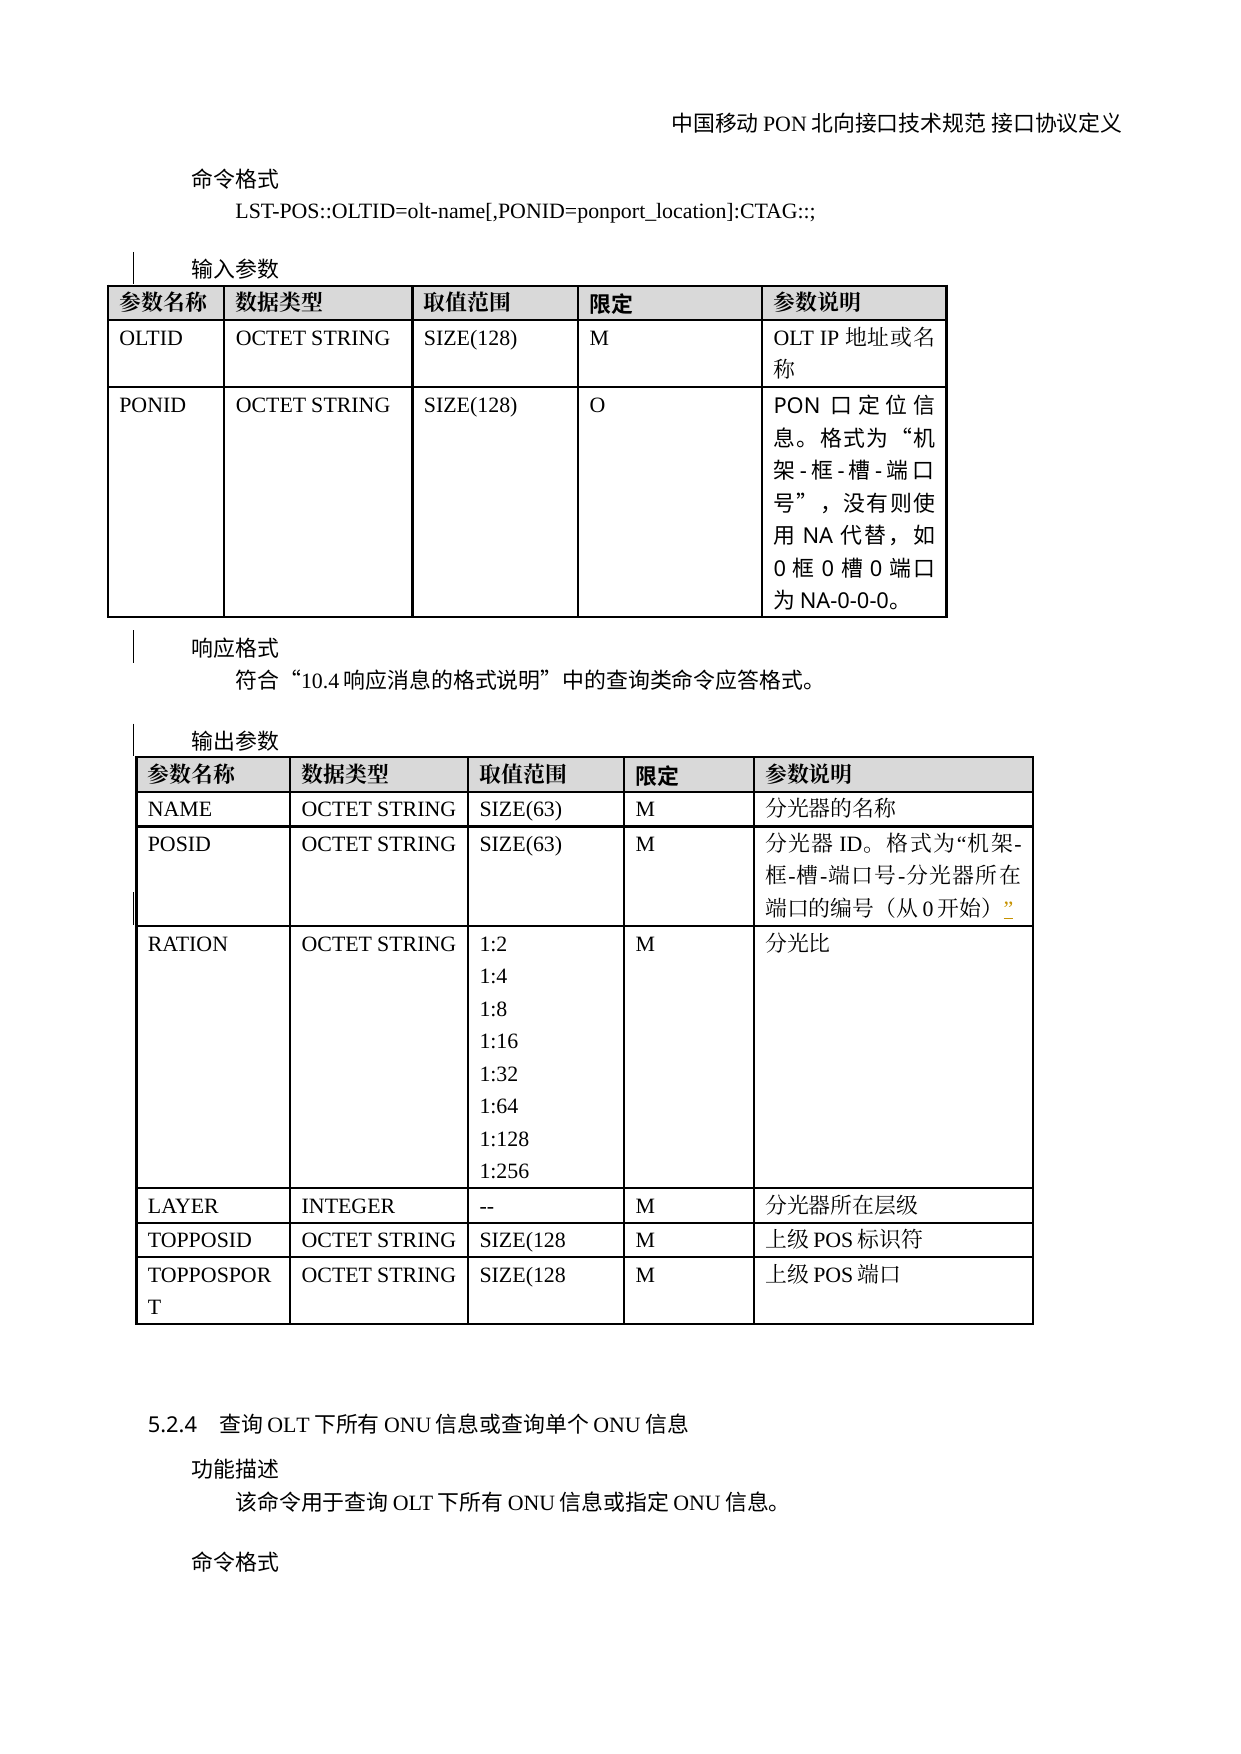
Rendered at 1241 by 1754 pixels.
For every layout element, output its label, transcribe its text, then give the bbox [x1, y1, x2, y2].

table_cell OCTET STRING [291, 1258, 467, 1323]
table_cell OLTID [109, 321, 223, 386]
table_cell M [579, 321, 761, 386]
table_cell M [625, 1224, 753, 1256]
text 输出参数 [148, 724, 1122, 756]
table_cell 分光器ID。格式为“机架-框-槽-端口号-分光器所在端口的编号（从0开始） [755, 828, 1032, 925]
table_cell POSID [138, 828, 289, 925]
table_header 数据类型 [291, 758, 467, 791]
text 命令格式 [148, 162, 1122, 194]
table_cell OCTET STRING [225, 388, 411, 616]
table_cell -- [469, 1189, 623, 1222]
table_cell PON口定位信息。格式为“机架-框-槽-端口号”，没有则使用NA代替，如0框0槽0端口为NA-0-0-0。 [763, 388, 945, 616]
table_cell PONID [109, 388, 223, 616]
text 输入参数 [148, 252, 1122, 284]
table_cell NAME [138, 793, 289, 825]
text 该命令用于查询OLT下所有ONU信息或指定ONU信息。 [191, 1484, 1122, 1517]
text 命令格式 [148, 1545, 1122, 1577]
table_header 参数说明 [763, 287, 945, 319]
table_cell SIZE(128) [414, 321, 577, 386]
text 查询OLT下所有ONU信息或查询单个ONU信息 [148, 1407, 1122, 1439]
table_cell 1:2 1:4 1:8 1:16 1:32 1:64 1:128 1:256 [469, 927, 623, 1187]
table_cell INTEGER [291, 1189, 467, 1222]
table_cell RATION [138, 927, 289, 1187]
table_cell OCTET STRING [291, 828, 467, 925]
table_cell 分光器所在层级 [755, 1189, 1032, 1222]
text 响应格式 [148, 630, 1122, 663]
table_cell SIZE(63) [469, 828, 623, 925]
table_cell 上级POS端口 [755, 1258, 1032, 1323]
table_cell OCTET STRING [291, 793, 467, 825]
table_cell OLT IP地址或名称 [763, 321, 945, 386]
text LST-POS::OLTID=olt-name[,PONID=ponport_location]:CTAG::; [191, 194, 1122, 227]
table_header 限定 [579, 287, 761, 319]
table_cell M [625, 828, 753, 925]
table_cell OCTET STRING [225, 321, 411, 386]
table_cell M [625, 793, 753, 825]
table_cell SIZE(128 [469, 1258, 623, 1323]
table_header 取值范围 [469, 758, 623, 791]
table_cell TOPPOSPORT [138, 1258, 289, 1323]
table_cell SIZE(63) [469, 793, 623, 825]
table_cell M [625, 1258, 753, 1323]
table_cell O [579, 388, 761, 616]
table_header 参数名称 [109, 287, 223, 319]
table_header 参数说明 [755, 758, 1032, 791]
table_header 取值范围 [414, 287, 577, 319]
text 功能描述 [148, 1452, 1122, 1484]
table_cell 上级POS标识符 [755, 1224, 1032, 1256]
table_cell SIZE(128 [469, 1224, 623, 1256]
table_cell 分光器的名称 [755, 793, 1032, 825]
table_cell M [625, 1189, 753, 1222]
text 符合“10.4响应消息的格式说明”中的查询类命令应答格式。 [191, 663, 1122, 695]
table_header 参数名称 [138, 758, 289, 791]
table_header 数据类型 [225, 287, 411, 319]
table_cell M [625, 927, 753, 1187]
table_cell SIZE(128) [414, 388, 577, 616]
table_cell LAYER [138, 1189, 289, 1222]
table_header 限定 [625, 758, 753, 791]
table_cell OCTET STRING [291, 927, 467, 1187]
table_cell 分光比 [755, 927, 1032, 1187]
table_cell TOPPOSID [138, 1224, 289, 1256]
table_cell OCTET STRING [291, 1224, 467, 1256]
